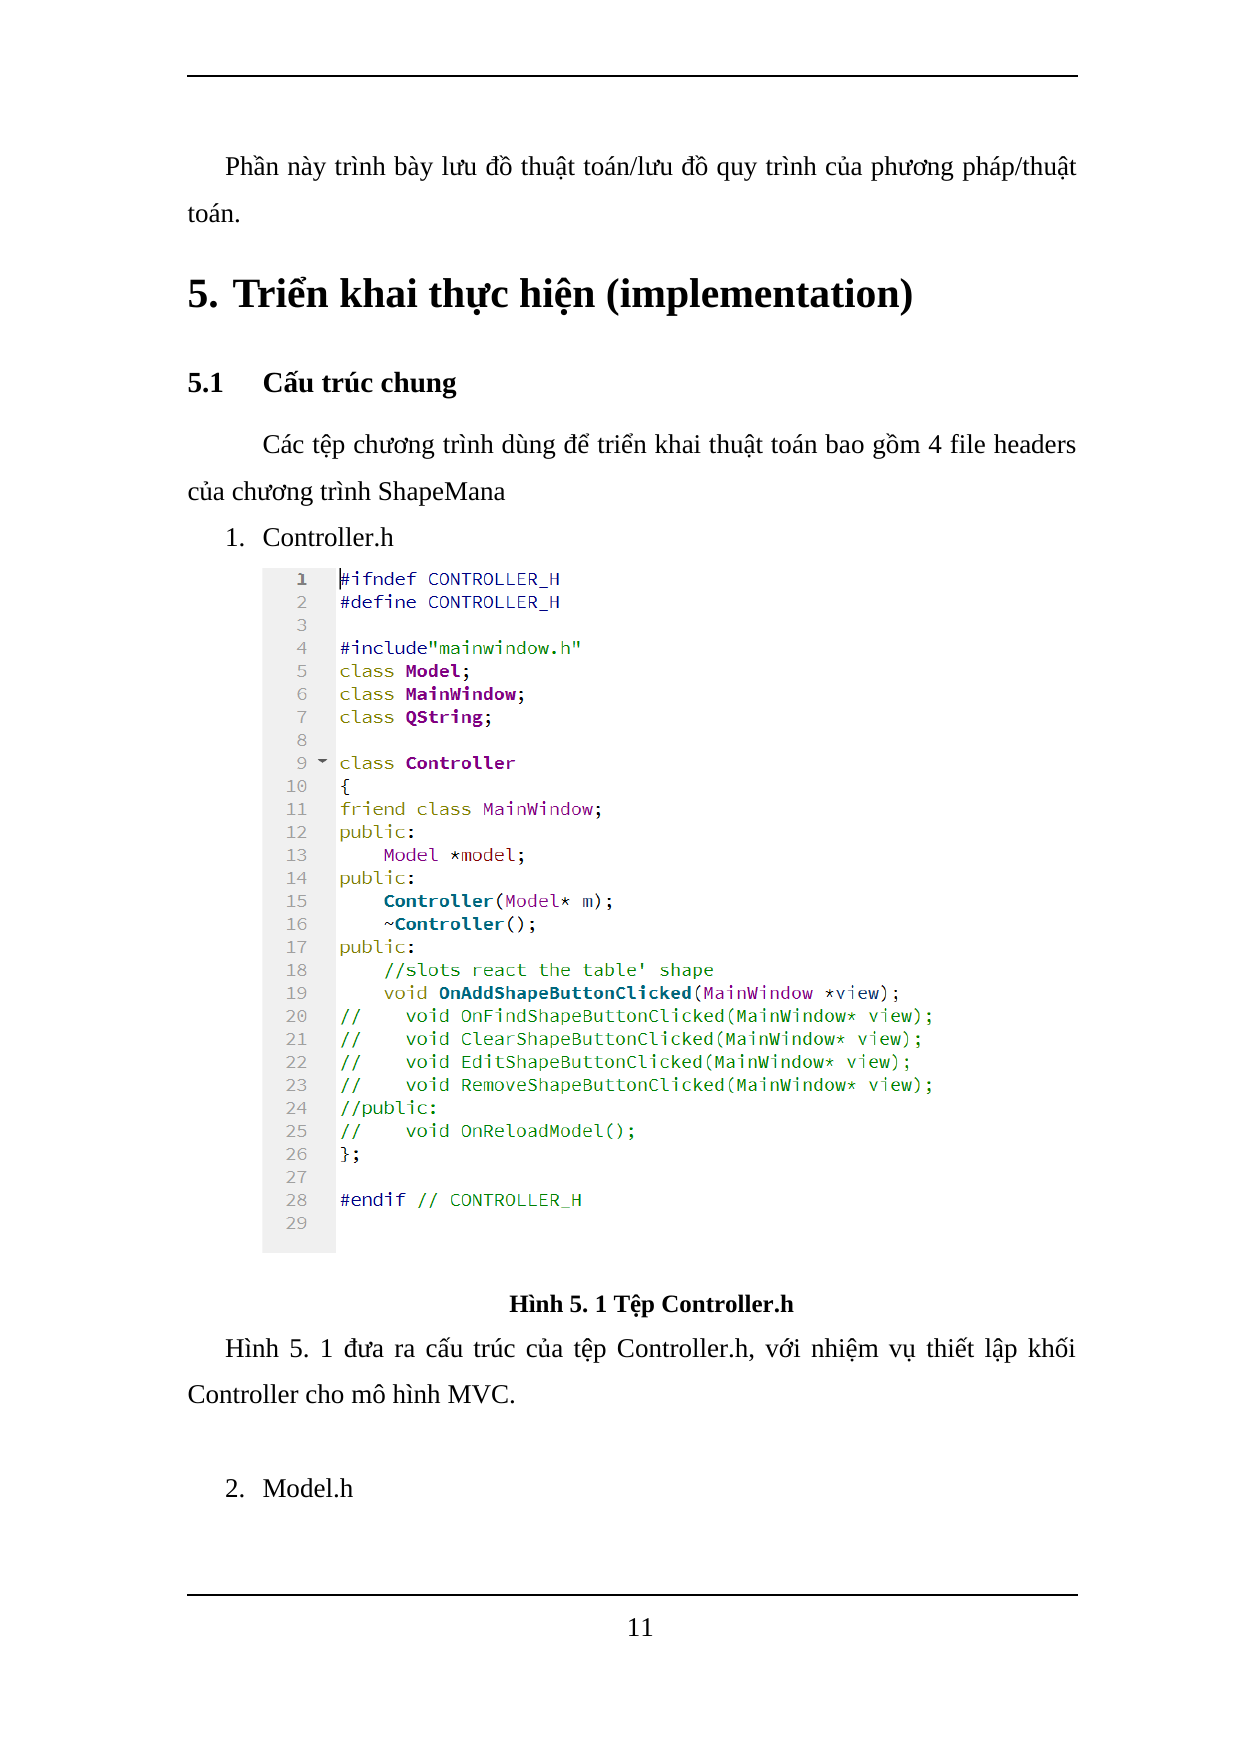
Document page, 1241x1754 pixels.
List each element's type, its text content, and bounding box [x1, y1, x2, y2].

text Hình 5. 1 đưa ra cấu trúc của tệp Controller.h, với nhiệm vụ thiết lập khối Controller cho mô hình MVC. [187, 1332, 1078, 1410]
list Controller.h [225, 521, 1078, 552]
text Các tệp chương trình dùng để triển khai thuật toán bao gồm 4 file headers của chương trình ShapeMana [187, 428, 1078, 506]
list Model.h [225, 1472, 1078, 1503]
text Hình 5. 1 Tệp Controller.h [225, 1289, 1078, 1317]
picture [262, 568, 1153, 1253]
subtitle Triển khai thực hiện (implementation) [187, 268, 1078, 316]
text Phần này trình bày lưu đồ thuật toán/lưu đồ quy trình của phương pháp/thuật toán. [187, 150, 1078, 228]
subtitle Cấu trúc chung [187, 365, 1078, 399]
